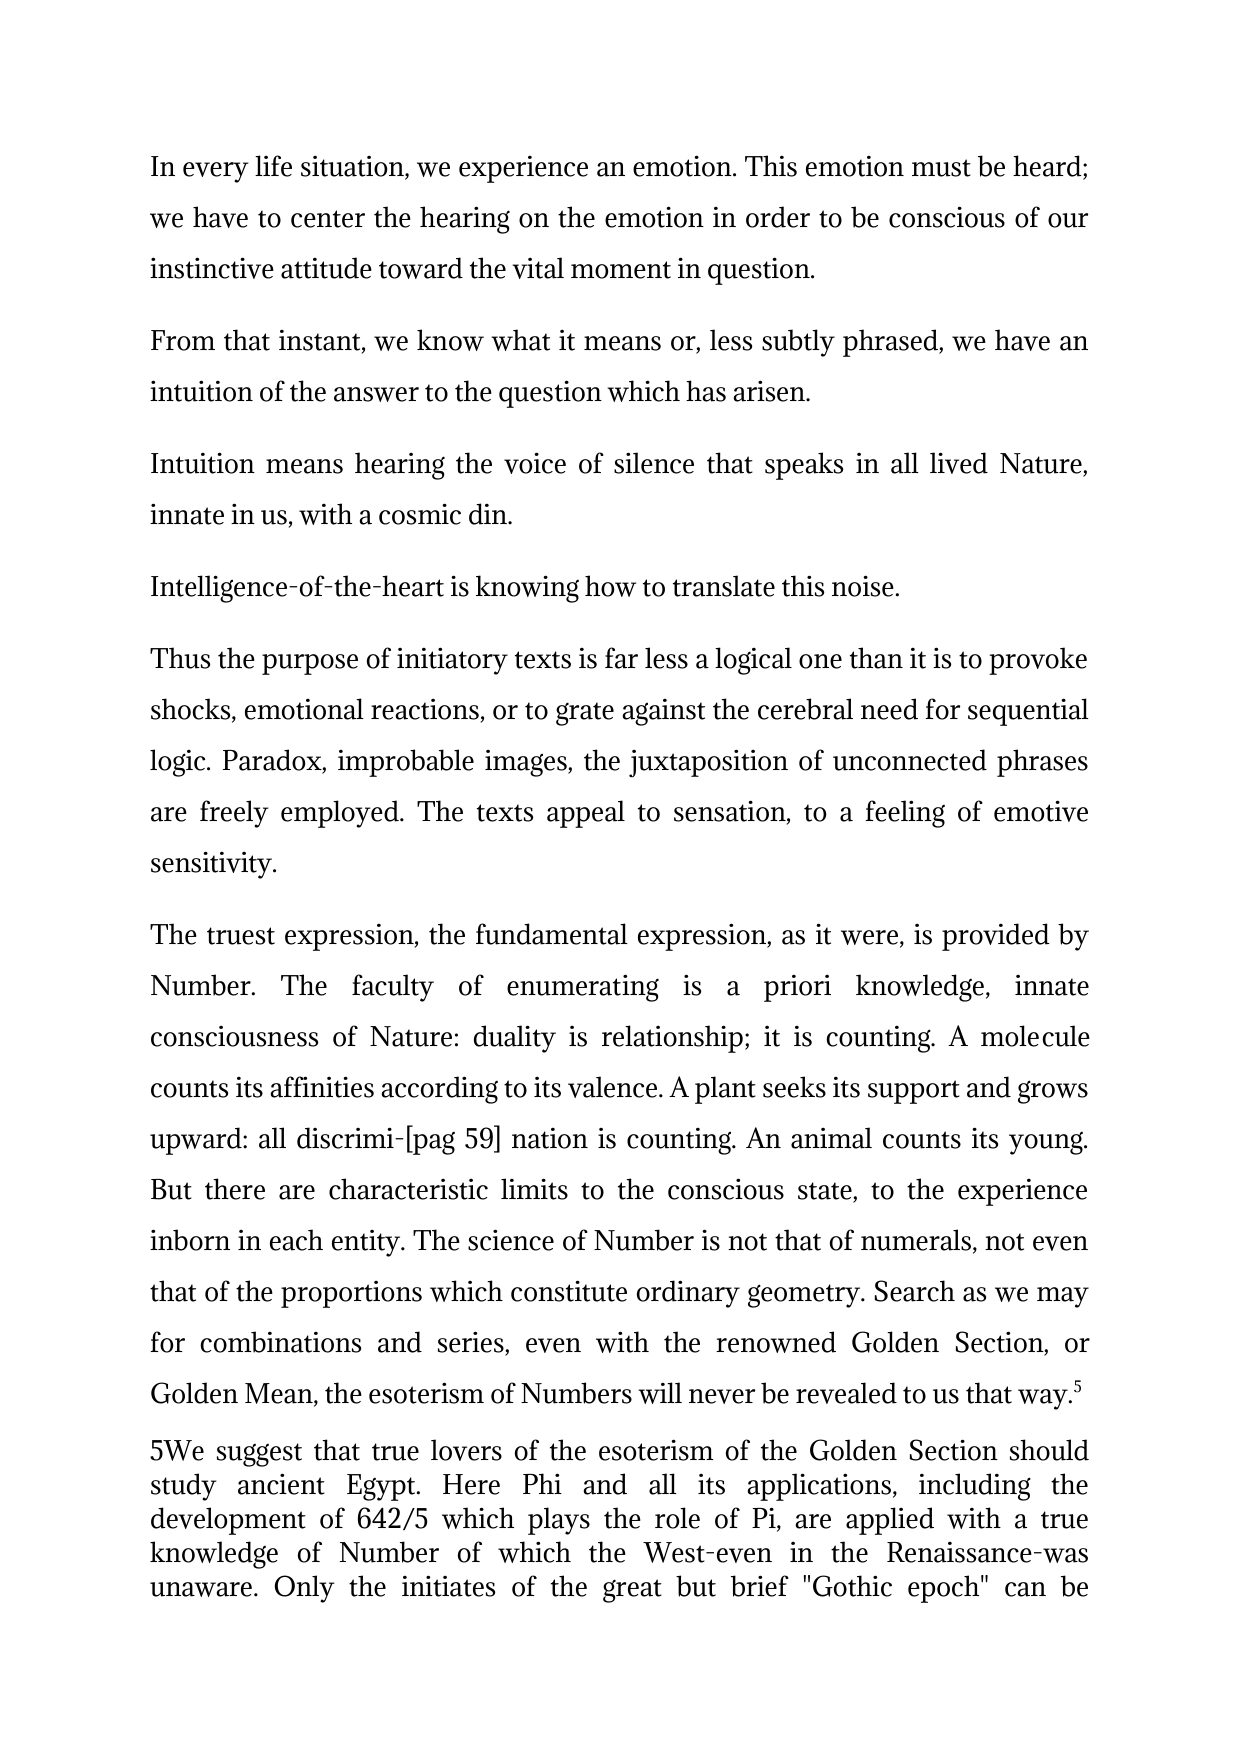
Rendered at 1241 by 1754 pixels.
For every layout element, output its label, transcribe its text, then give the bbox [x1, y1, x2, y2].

text Thus the purpose of initiatory texts is far less a logical one than it is to provoke shocks, emotional reactions, or to grate against the cerebral need for sequential logic. Paradox, improbable images, the juxtaposition of unconnected phrases are freely employed. The texts appeal to sensation, to a feeling of emotive sensitivity. [150, 642, 1090, 880]
text Intelligence-of-the-heart is knowing how to translate this noise. [150, 570, 1090, 604]
text In every life situation, we experience an emotion. This emotion must be heard; we have to center the hearing on the emotion in order to be conscious of our instinctive attitude toward the vital moment in question. [150, 150, 1090, 286]
text From that instant, we know what it means or, less subtly phrased, we have an intuition of the answer to the ques­tion which has arisen. [150, 324, 1090, 409]
text The truest expression, the fundamental expression, as it were, is provided by Number. The faculty of enumerat­ing is a priori knowledge, innate consciousness of Nature: duality is relationship; it is counting. A mole­cule counts its affinities according to its valence. A plant seeks its support and grows upward: all discrimi-[pag 59] nation is counting. An animal counts its young. But there are characteristic limits to the conscious state, to the experience inborn in each entity. The science of Number is not that of numerals, not even that of the proportions which constitute ordinary geometry. Search as we may for combinations and series, even with the renowned Golden Section, or Golden Mean, the eso­terism of Numbers will never be revealed to us that way. [150, 918, 1090, 1411]
text Intuition means hearing the voice of silence that speaks in all lived Nature, innate in us, with a cosmic din. [150, 447, 1090, 532]
